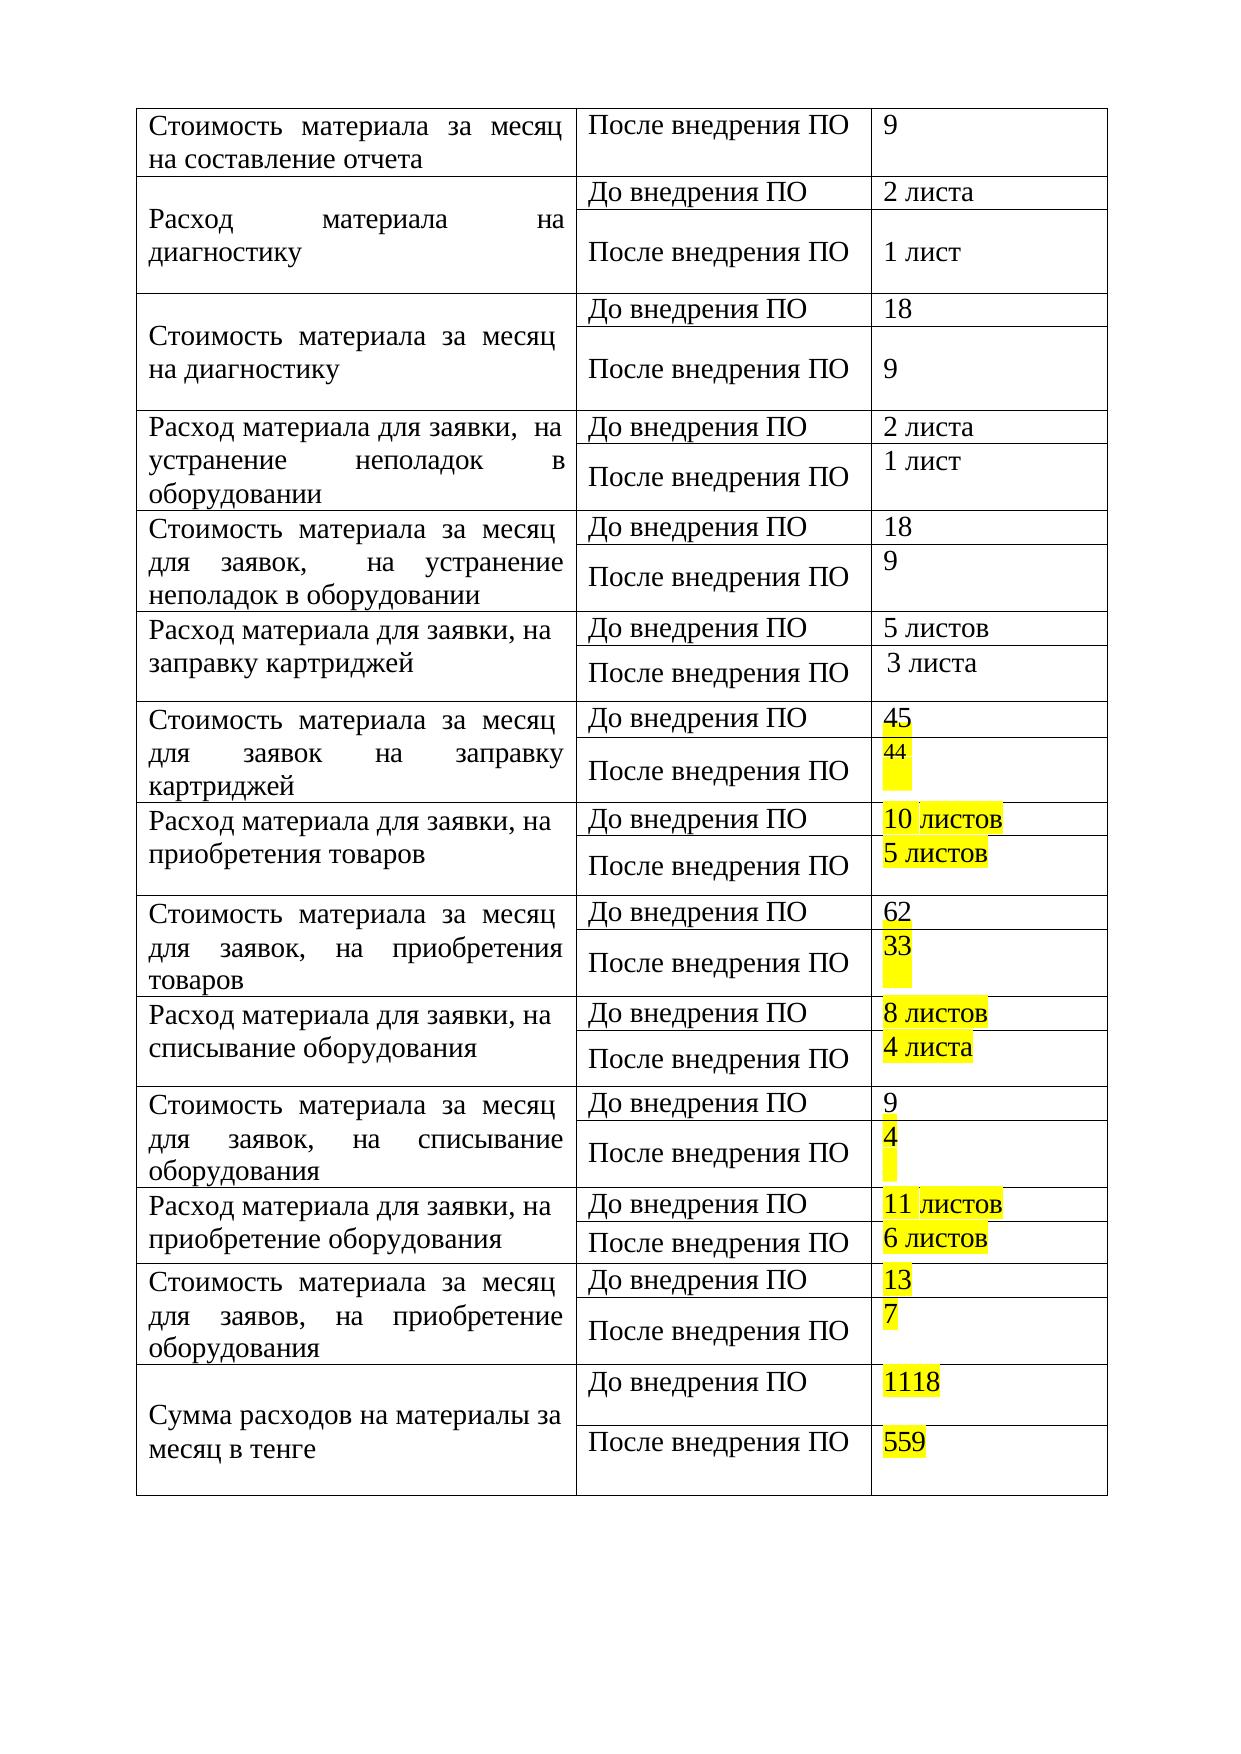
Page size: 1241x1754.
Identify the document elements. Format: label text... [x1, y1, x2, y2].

table_cell До внедрения ПО [577, 177, 871, 209]
table_cell 62 [872, 896, 1107, 929]
table_cell 2 листа [872, 177, 1107, 209]
table_cell Расход материала на диагностику [137, 177, 576, 293]
table_cell Стоимость материала за месяц для заявок, на списывание оборудования [137, 1087, 576, 1187]
table_cell После внедрения ПО [577, 930, 871, 996]
table_cell После внедрения ПО [577, 836, 871, 895]
table_cell 11 листов [872, 1188, 1107, 1221]
table_cell 4 [872, 1121, 1107, 1187]
table_cell До внедрения ПО [577, 411, 871, 443]
table_cell 9 [872, 545, 1107, 611]
table_cell 4 листа [872, 1031, 1107, 1086]
table_cell До внедрения ПО [577, 1365, 871, 1425]
table_cell Стоимость материала за месяц для заявов, на приобретение оборудования [137, 1264, 576, 1364]
table_cell 5 листов [872, 836, 1107, 895]
table_cell До внедрения ПО [577, 1264, 871, 1297]
table_cell После внедрения ПО [577, 646, 871, 701]
table_cell 9 [872, 109, 1107, 176]
table_cell После внедрения ПО [577, 109, 871, 176]
table_cell До внедрения ПО [577, 612, 871, 644]
table_cell 44 [872, 738, 1107, 802]
table_cell До внедрения ПО [577, 294, 871, 326]
table_cell После внедрения ПО [577, 1298, 871, 1364]
table_cell 10 листов [872, 803, 1107, 835]
table_cell Расход материала для заявки, на устранение неполадок в оборудовании [137, 411, 576, 510]
table_cell До внедрения ПО [577, 803, 871, 835]
table_cell 18 [872, 294, 1107, 326]
table_cell После внедрения ПО [577, 545, 871, 611]
table_cell 559 [872, 1426, 1107, 1495]
table_cell До внедрения ПО [577, 702, 871, 737]
table_cell 18 [872, 511, 1107, 543]
table_cell После внедрения ПО [577, 210, 871, 293]
table_cell После внедрения ПО [577, 1031, 871, 1086]
table_cell 8 листов [872, 997, 1107, 1029]
table_cell Расход материала для заявки, на списывание оборудования [137, 997, 576, 1086]
table_cell Стоимость материала за месяц для заявок, на устранение неполадок в оборудовании [137, 511, 576, 611]
table_cell Сумма расходов на материалы за месяц в тенге [137, 1365, 576, 1495]
table_cell Стоимость материала за месяц на диагностику [137, 294, 576, 410]
table_cell После внедрения ПО [577, 444, 871, 510]
table_cell До внедрения ПО [577, 997, 871, 1029]
table_cell Стоимость материала за месяц для заявок, на приобретения товаров [137, 896, 576, 996]
table_cell До внедрения ПО [577, 896, 871, 929]
table_cell После внедрения ПО [577, 1121, 871, 1187]
table_cell 1118 [872, 1365, 1107, 1425]
table_cell 13 [872, 1264, 1107, 1297]
table_cell 1 лист [872, 444, 1107, 510]
table_cell До внедрения ПО [577, 511, 871, 543]
table_cell 5 листов [872, 612, 1107, 644]
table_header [137, 109, 576, 176]
table_cell Расход материала для заявки, на приобретение оборудования [137, 1188, 576, 1263]
table_cell 3 листа [872, 646, 1107, 701]
table_cell После внедрения ПО [577, 1426, 871, 1495]
table_cell Расход материала для заявки, на заправку картриджей [137, 612, 576, 701]
table_cell 33 [872, 930, 1107, 996]
table_cell 2 листа [872, 411, 1107, 443]
table_cell После внедрения ПО [577, 738, 871, 802]
table_cell Стоимость материала за месяц для заявок на заправку картриджей [137, 702, 576, 802]
table_cell 6 листов [872, 1222, 1107, 1263]
table_cell После внедрения ПО [577, 327, 871, 410]
table_cell 9 [872, 327, 1107, 410]
table_cell До внедрения ПО [577, 1188, 871, 1221]
table_cell Расход материала для заявки, на приобретения товаров [137, 803, 576, 895]
table_cell До внедрения ПО [577, 1087, 871, 1119]
table_cell После внедрения ПО [577, 1222, 871, 1263]
table_cell 9 [872, 1087, 1107, 1119]
table_cell 7 [872, 1298, 1107, 1364]
table_cell 1 лист [872, 210, 1107, 293]
table_cell 45 [872, 702, 1107, 737]
